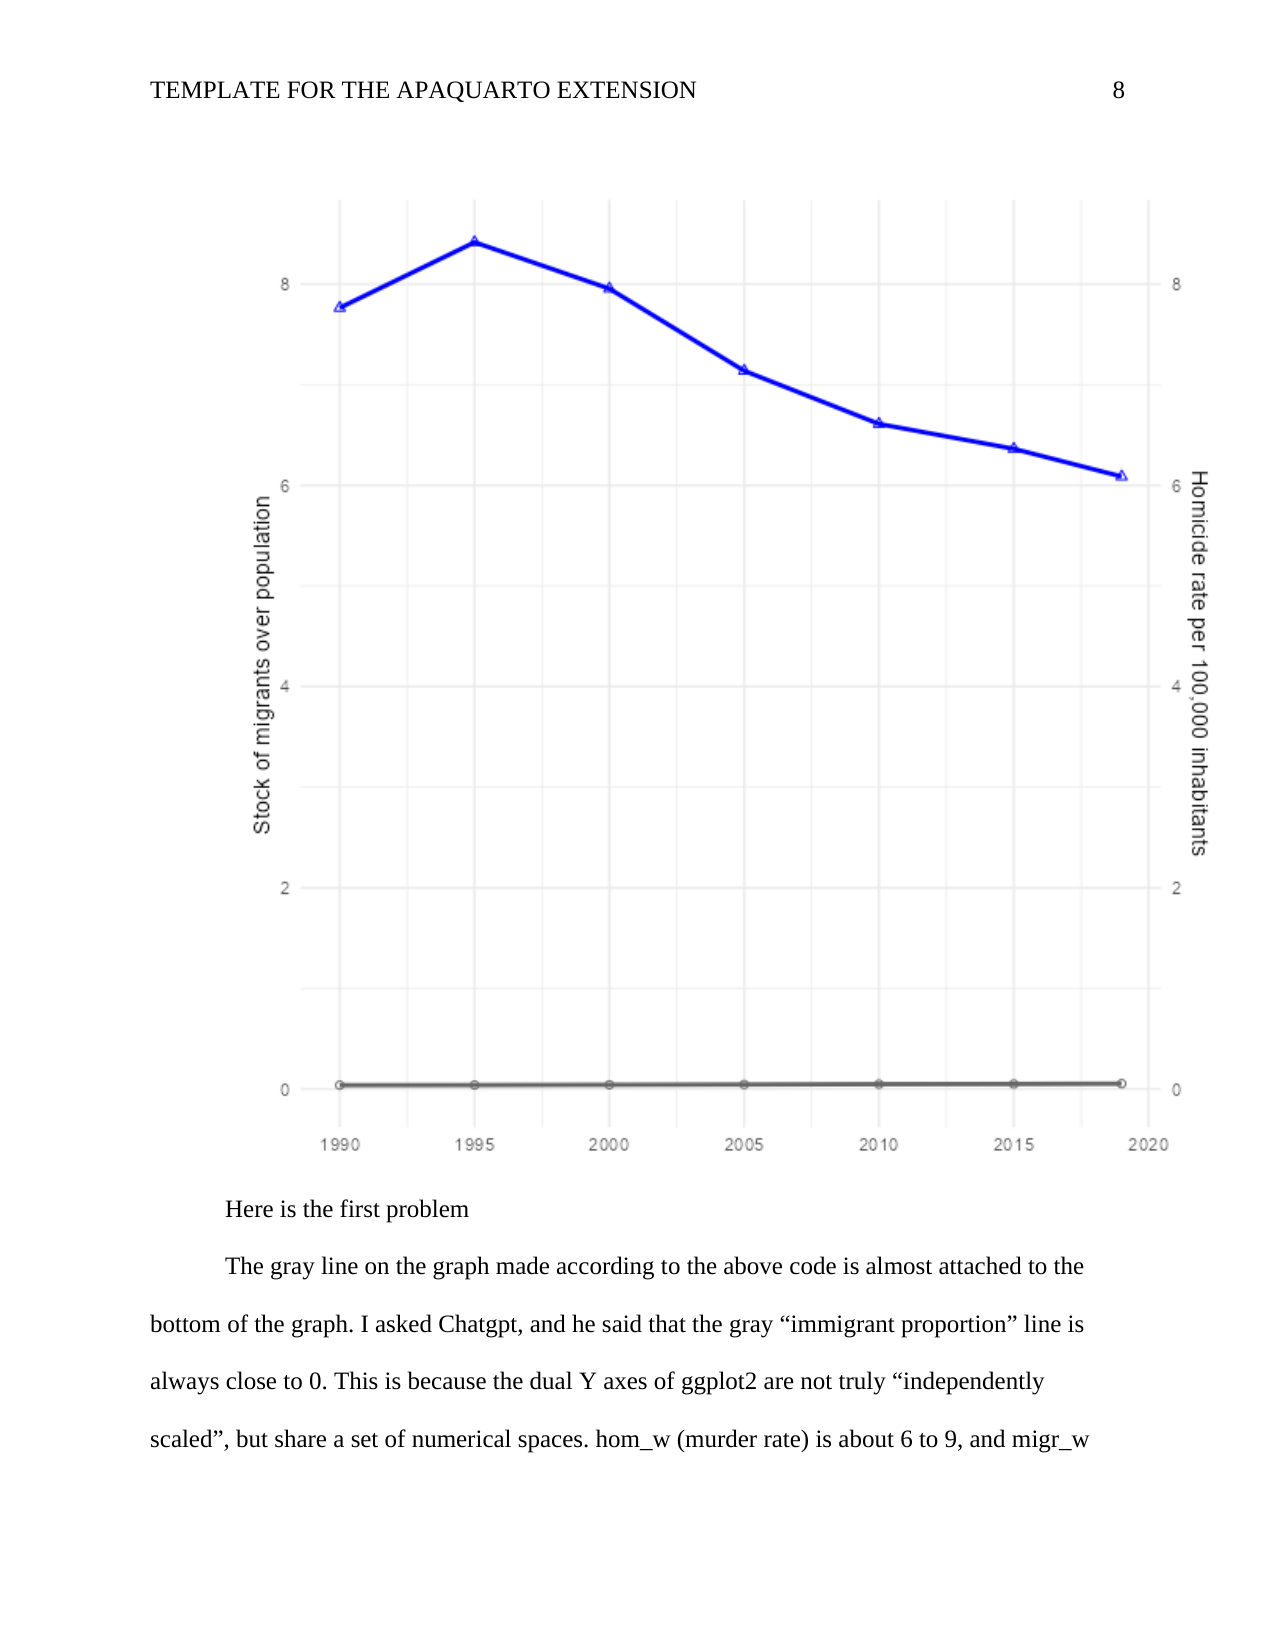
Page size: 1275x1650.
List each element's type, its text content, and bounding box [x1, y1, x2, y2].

picture [243, 190, 1219, 1165]
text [150, 1251, 1125, 1452]
text Here is the first problem [150, 1194, 1125, 1222]
